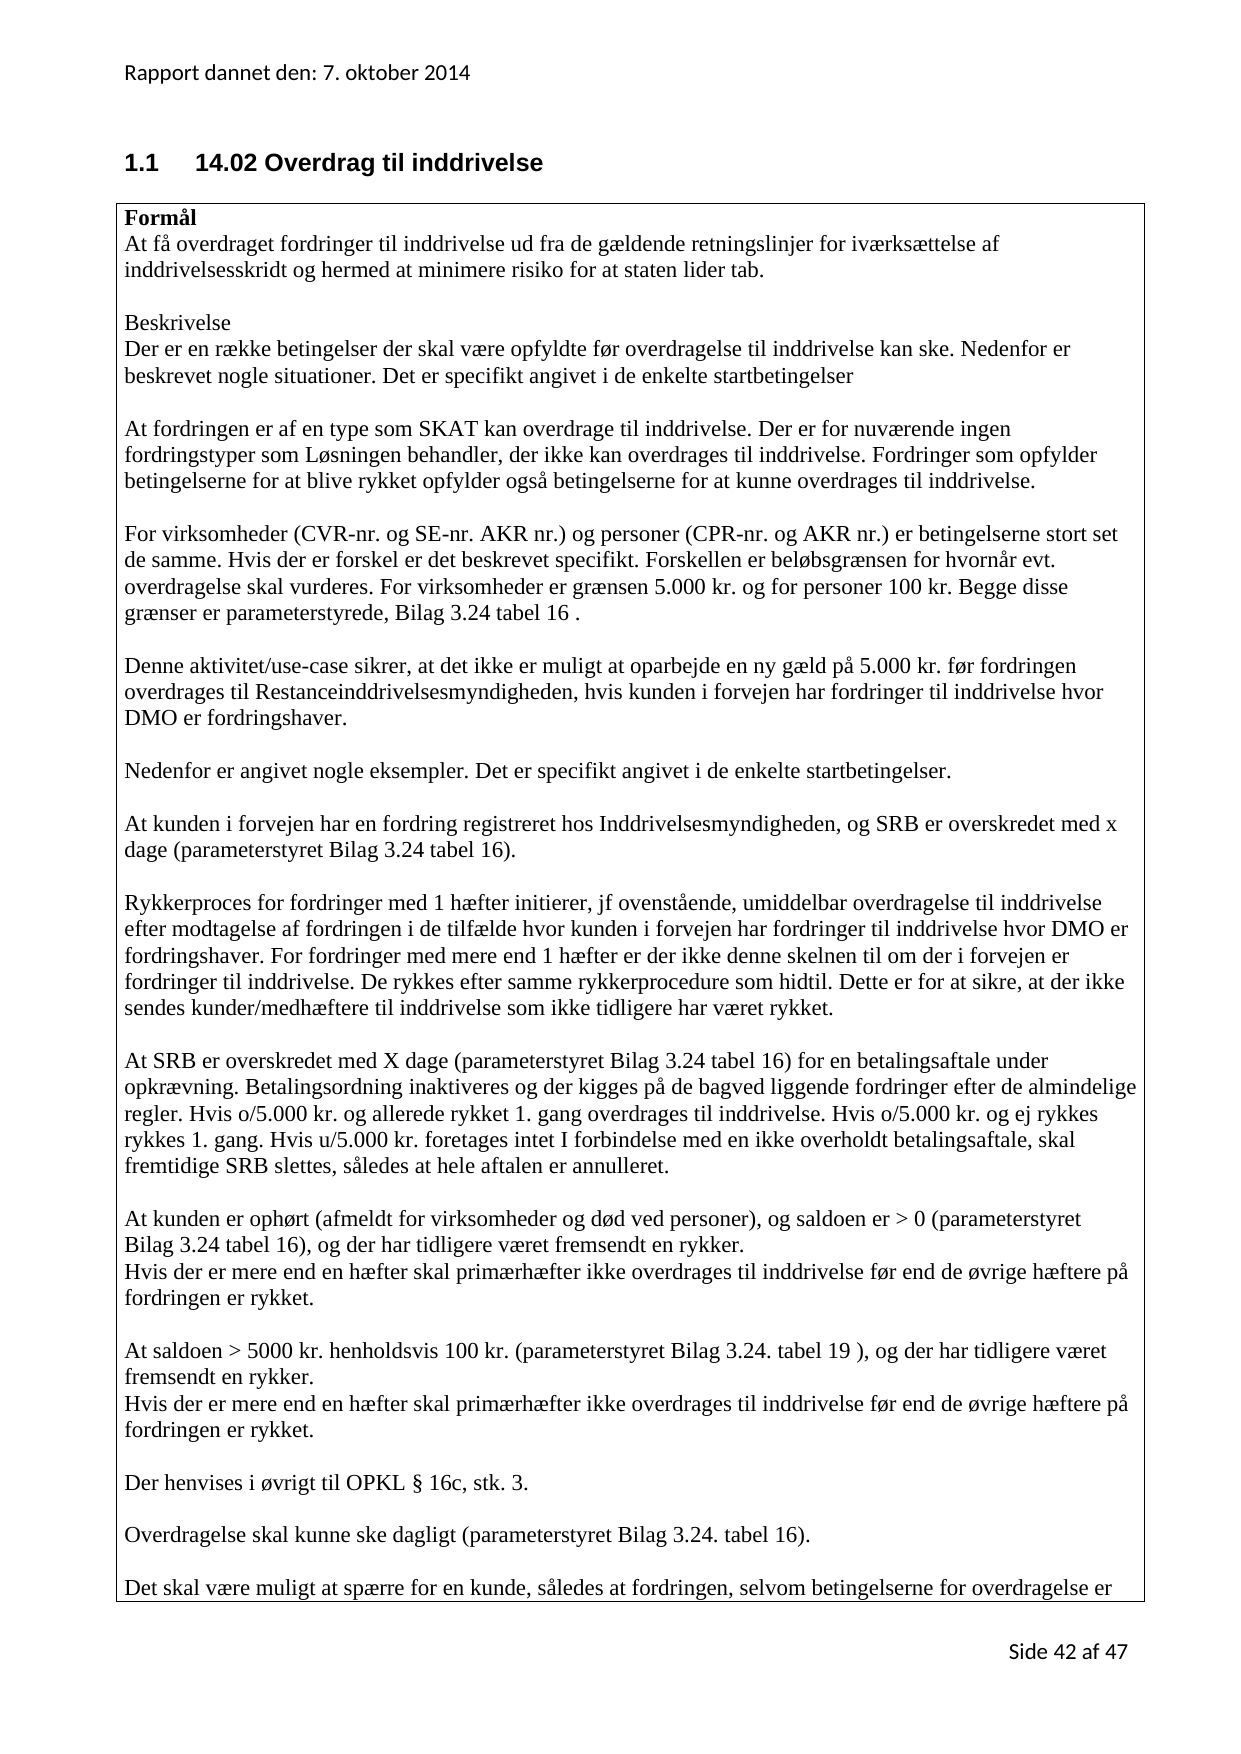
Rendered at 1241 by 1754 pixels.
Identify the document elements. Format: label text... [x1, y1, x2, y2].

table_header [117, 204, 1144, 1601]
subtitle 14.02 Overdrag til inddrivelse [124, 148, 1137, 176]
